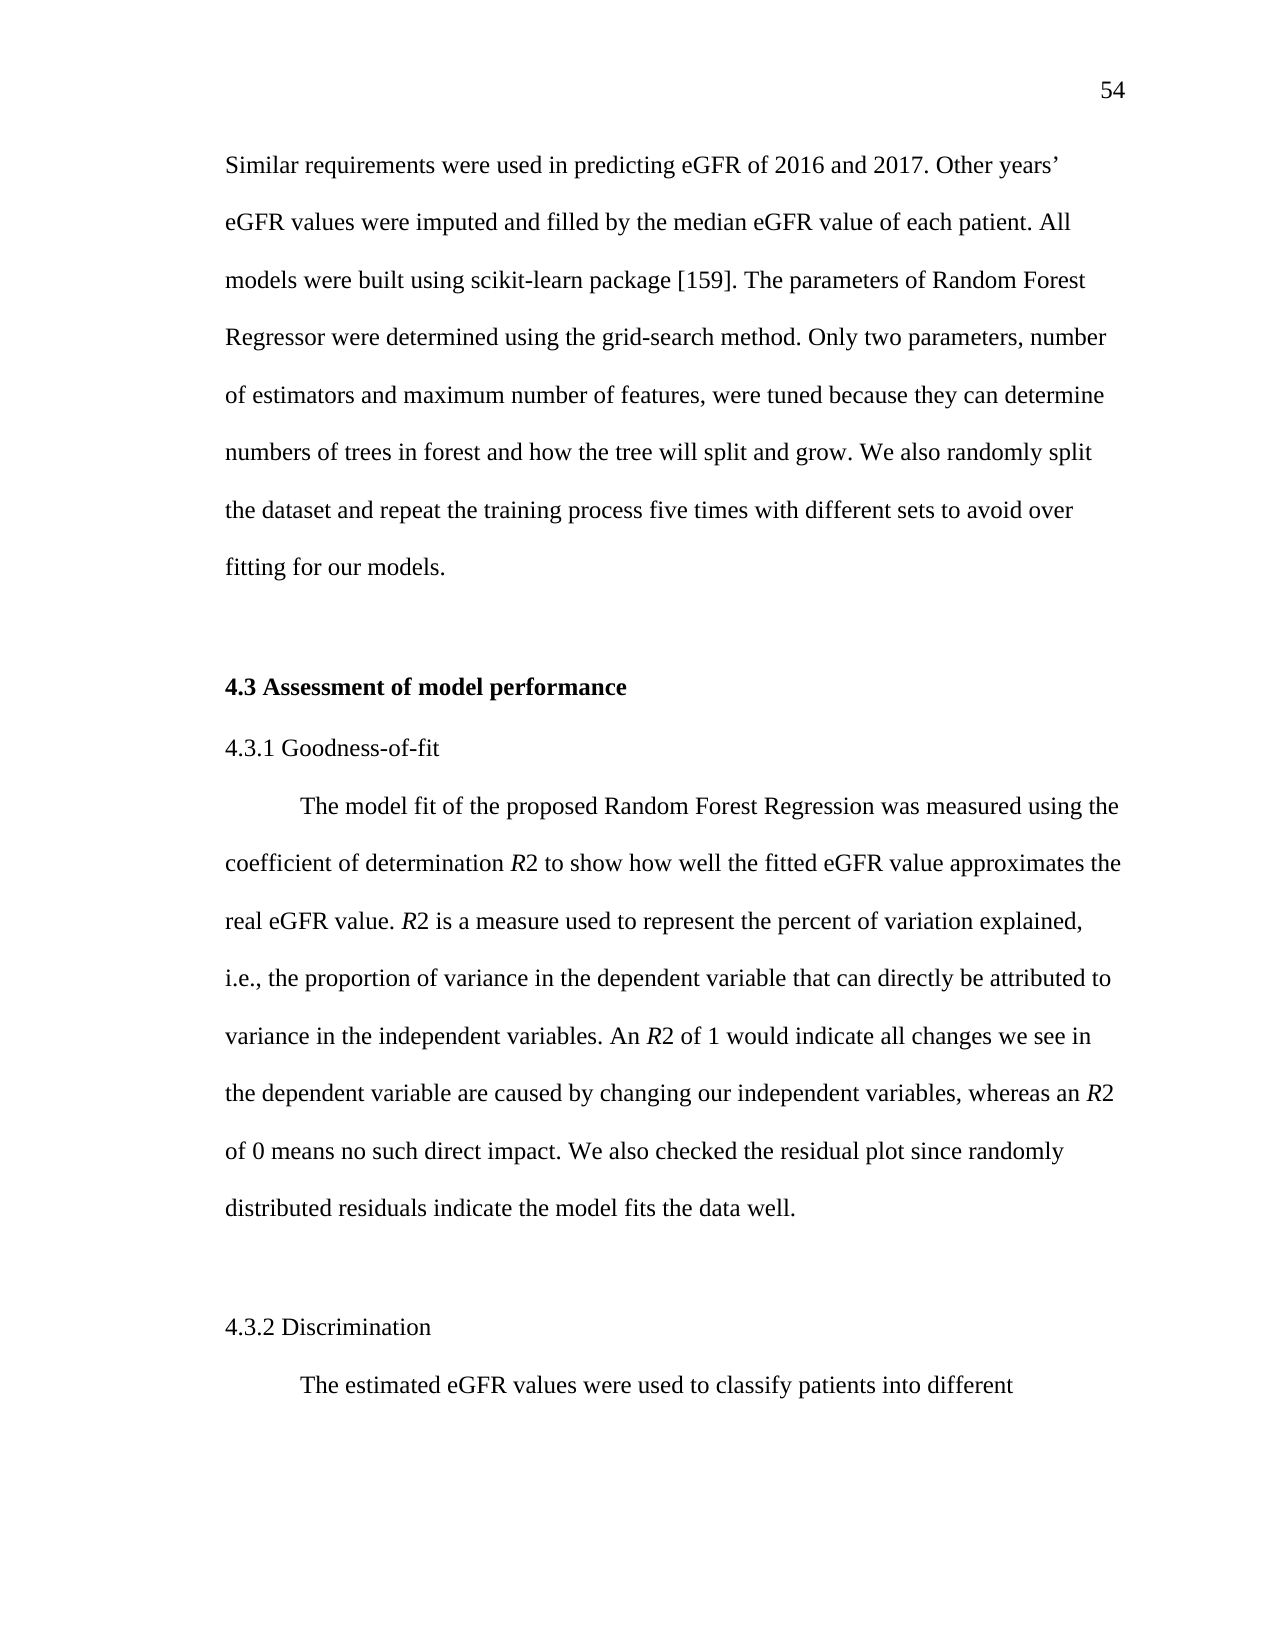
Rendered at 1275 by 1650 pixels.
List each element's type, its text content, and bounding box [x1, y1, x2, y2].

subtitle 4.3.1 Goodness-of-fit [225, 733, 1125, 762]
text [225, 150, 1125, 581]
text The model fit of the proposed Random Forest Regression was measured using the coefficient of determination R2 to show how well the fitted eGFR value approximates the real eGFR value. R2 is a measure used to represent the percent of variation explained, i.e., the proportion of variance in the dependent variable that can directly be attributed to variance in the independent variables. An R2 of 1 would indicate all changes we see in the dependent variable are caused by changing our independent variables, whereas an R2 of 0 means no such direct impact. We also checked the residual plot since randomly distributed residuals indicate the model fits the data well. [225, 791, 1125, 1222]
text The estimated eGFR values were used to classify patients into different [225, 1370, 1125, 1399]
subtitle 4.3 Assessment of model performance [225, 672, 1125, 700]
subtitle 4.3.2 Discrimination [225, 1312, 1125, 1341]
